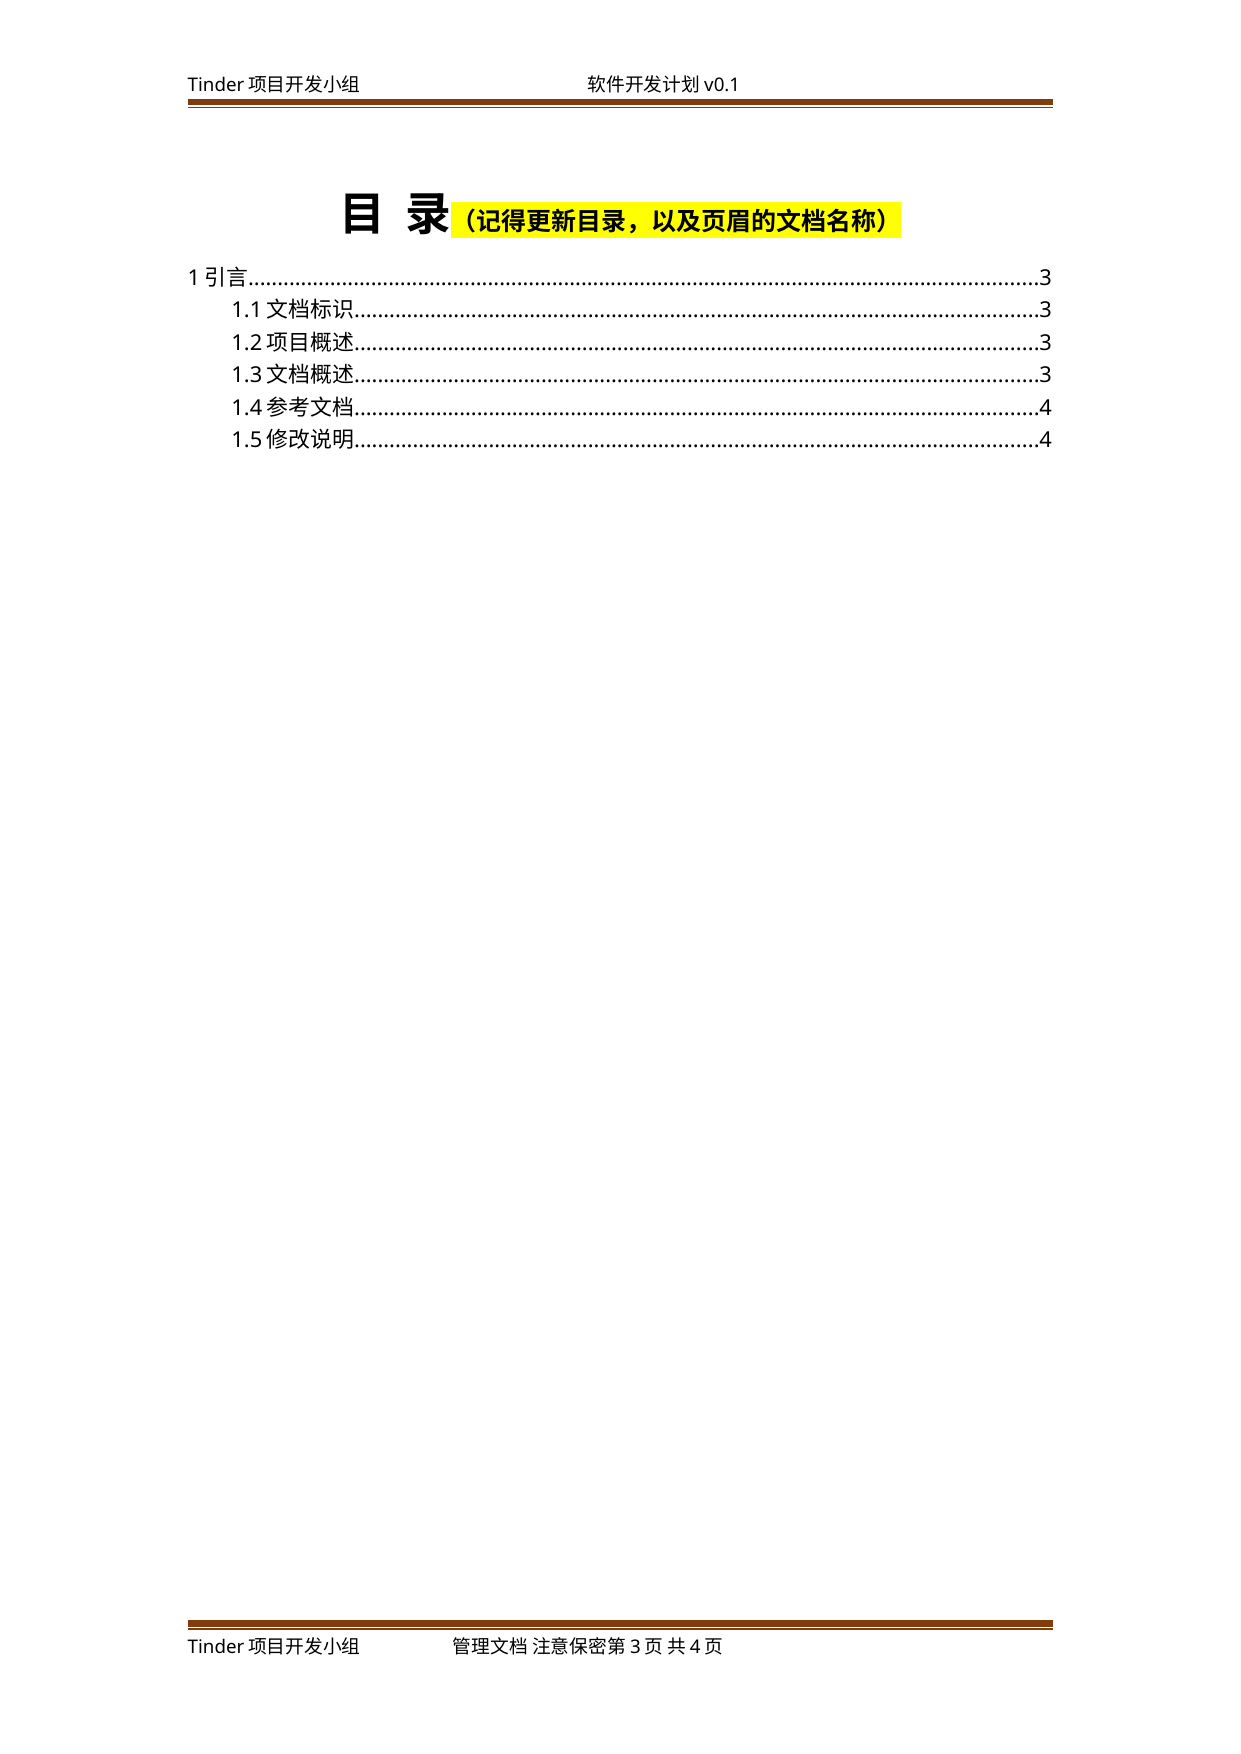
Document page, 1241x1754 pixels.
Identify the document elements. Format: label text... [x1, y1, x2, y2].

text 1.1文档标识 3 [231, 292, 1053, 324]
text 1.5修改说明 4 [231, 422, 1053, 454]
text 1.3文档概述 3 [231, 357, 1053, 389]
text 目 录（记得更新目录，以及页眉的文档名称） [187, 162, 1053, 259]
text 1引言 3 [187, 259, 1053, 292]
text 1.4参考文档 4 [231, 389, 1053, 422]
text 1.2项目概述 3 [231, 324, 1053, 357]
